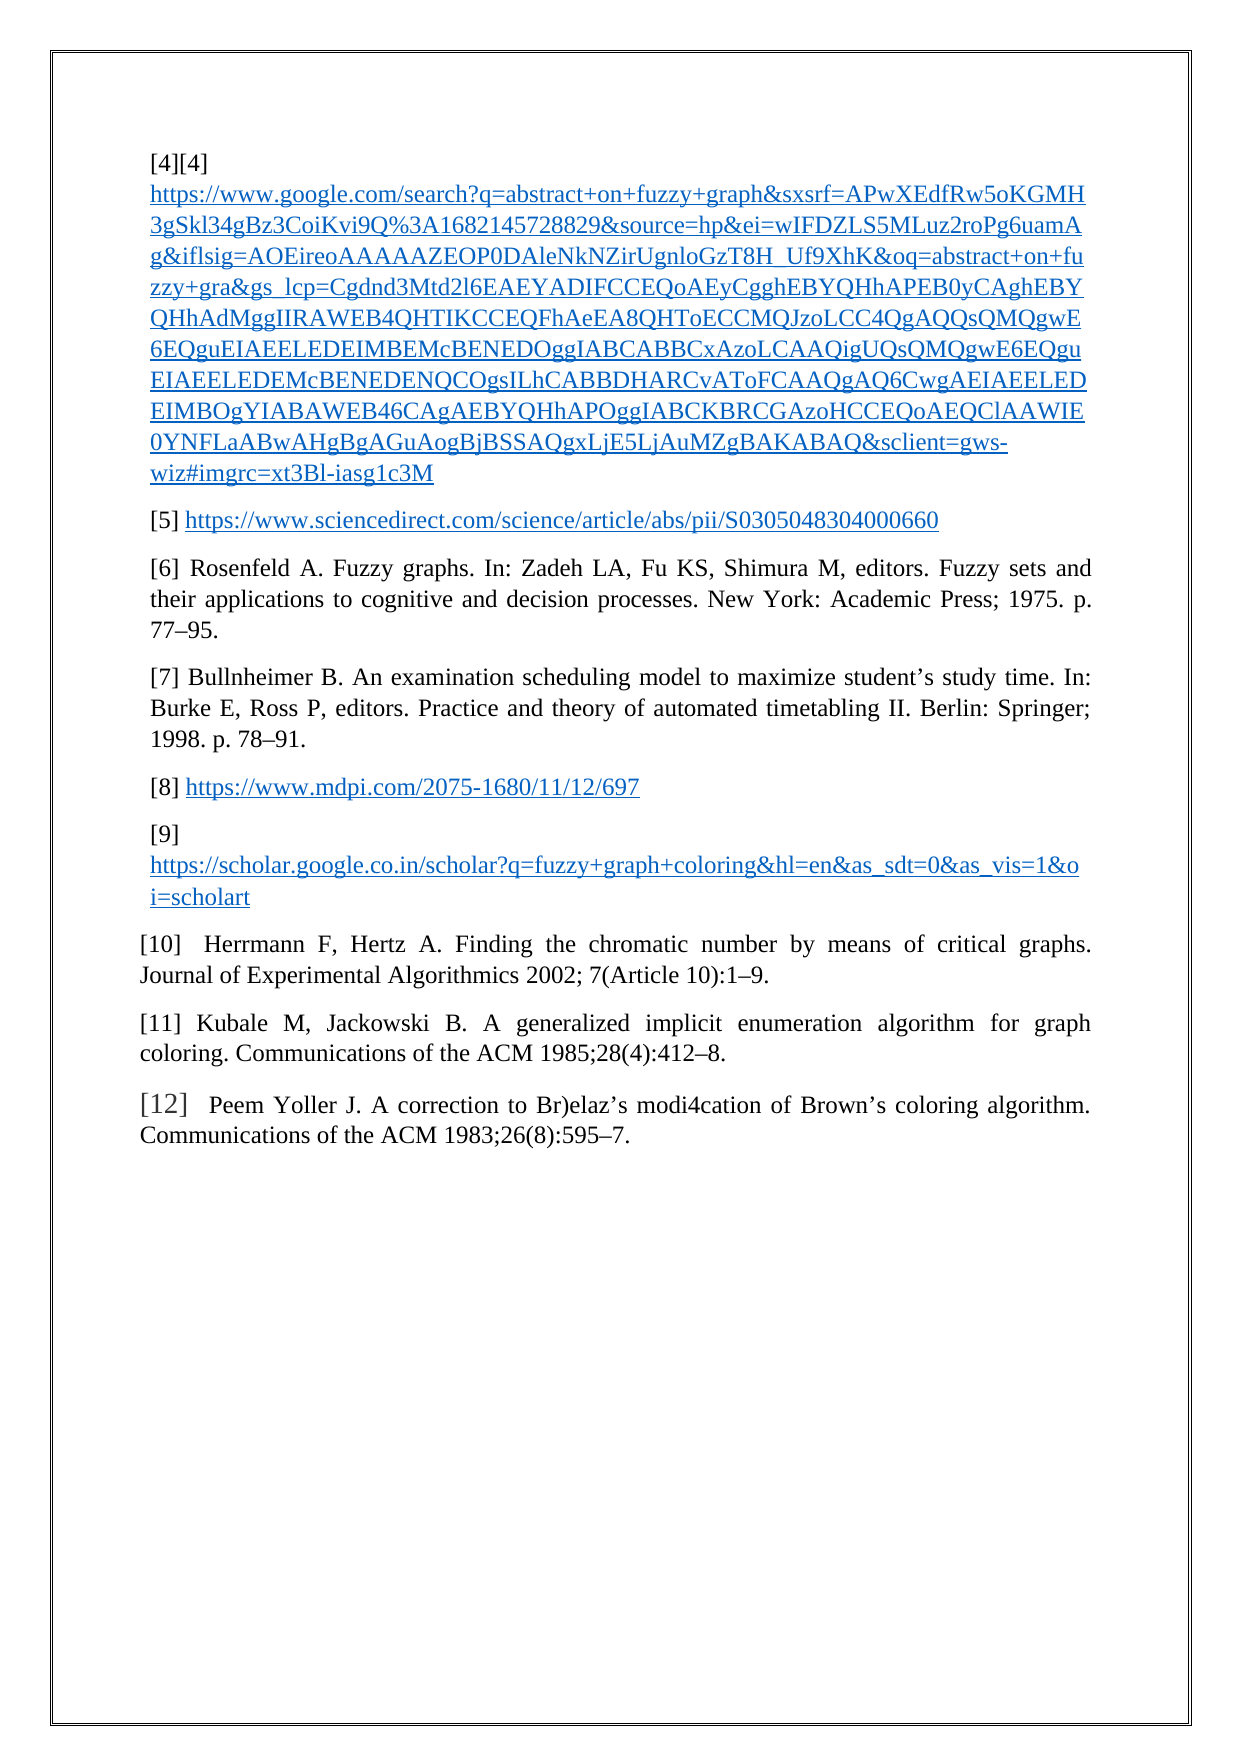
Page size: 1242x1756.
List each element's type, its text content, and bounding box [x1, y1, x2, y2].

text 0YNFLaABwAHgBgAGuAogBjBSSAQgxLjE5LjAuMZgBAKABAQ&sclient=gws- wiz#imgrc=xt3Bl-iasg1c3M [150, 427, 1010, 487]
list https://www.sciencedirect.com/science/article/abs/pii/S0305048304000660 [150, 506, 1112, 534]
text [8] https://www.mdpi.com/2075-1680/11/12/697 [150, 772, 1112, 801]
list Rosenfeld A. Fuzzy graphs. In: Zadeh LA, Fu KS, Shimura M, editors. Fuzzy sets and their applications to cognitive and decision processes. New York: Academic Press; 1975. p. 77–95. [150, 553, 1093, 644]
text [4][4] [150, 148, 1112, 177]
text [9] [150, 819, 1112, 848]
text https://www.google.com/search?q=abstract+on+fuzzy+graph&sxsrf=APwXEdfRw5oKGMH 3gSkl34gBz3CoiKvi9Q%3A1682145728829&source=hp&ei=wIFDZLS5MLuz2roPg6uamA g&iflsig=AOEireoAAAAAZEOP0DAleNkNZirUgnloGzT8H_Uf9XhK&oq=abstract+on+fu zzy+gra&gs_lcp=Cgdnd3Mtd2l6EAEYADIFCCEQoAEyCgghEBYQHhAPEB0yCAghEBY QHhAdMggIIRAWEB4QHTIKCCEQFhAeEA8QHToECCMQJzoLCC4QgAQQsQMQgwE 6EQguEIAEELEDEIMBEMcBENEDOggIABCABBCxAzoLCAAQigUQsQMQgwE6EQgu EIAEELEDEMcBENEDENQCOgsILhCABBDHARCvAToFCAAQgAQ6CwgAEIAEELED EIMBOgYIABAWEB46CAgAEBYQHhAPOggIABCKBRCGAzoHCCEQoAEQClAAWIE [150, 179, 1088, 425]
list Bullnheimer B. An examination scheduling model to maximize student’s study time. In: Burke E, Ross P, editors. Practice and theory of automated timetabling II. Berlin: Springer; 1998. p. 78–91. [150, 662, 1092, 753]
list Kubale M, Jackowski B. A generalized implicit enumeration algorithm for graph coloring. Communications of the ACM 1985;28(4):412–8. [139, 1008, 1091, 1067]
list Herrmann F, Hertz A. Finding the chromatic number by means of critical graphs. Journal of Experimental Algorithmics 2002; 7(Article 10):1–9. [139, 929, 1092, 989]
text https://scholar.google.co.in/scholar?q=fuzzy+graph+coloring&hl=en&as_sdt=0&as_vis=1&o i=scholart [150, 851, 1081, 910]
list Peem Yoller J. A correction to Br)elaz’s modi4cation of Brown’s coloring algorithm. Communications of the ACM 1983;26(8):595–7. [139, 1086, 1092, 1149]
